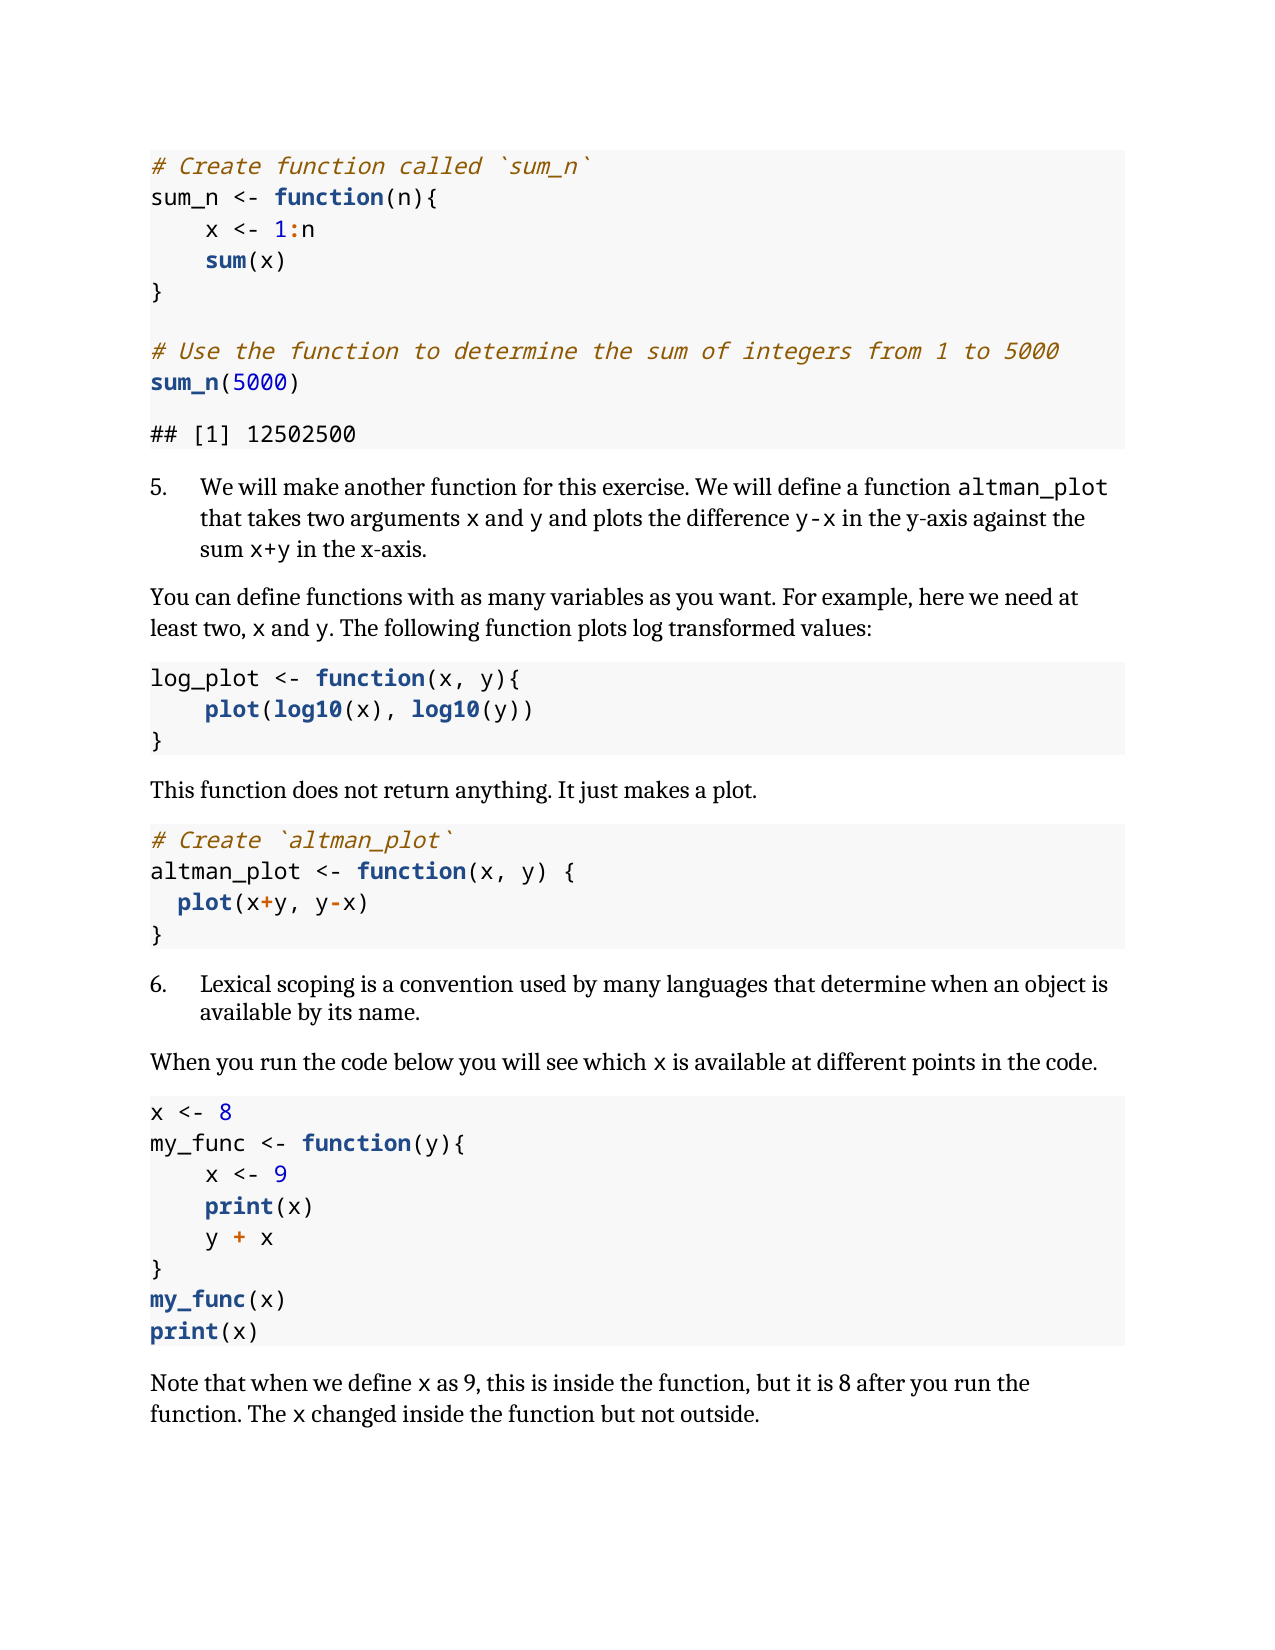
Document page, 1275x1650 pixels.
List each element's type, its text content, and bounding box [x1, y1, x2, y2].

list Lexical scoping is a convention used by many languages that determine when an object is available by its name. [150, 969, 1125, 1027]
text This function does not return anything. It just makes a plot. [150, 776, 1125, 805]
text ## [1] 12502500 [150, 418, 1125, 449]
text When you run the code below you will see which x is available at different points in the code. [150, 1046, 1125, 1077]
text log_plot <- function(x, y){ plot(log10(x), log10(y)) } [164, 662, 1125, 755]
text Note that when we define x as 9, this is inside the function, but it is 8 after you run the function. The x changed inside the function but not outside. [150, 1367, 1125, 1429]
text You can define functions with as many variables as you want. For example, here we need at least two, x and y. The following function plots log transformed values: [150, 583, 1125, 643]
list We will make another function for this exercise. We will define a function altman_plot that takes two arguments x and y and plots the difference y-x in the y-axis against the sum x+y in the x-axis. [150, 470, 1125, 564]
text # Create `altman_plot` altman_plot <- function(x, y) { plot(x+y, y-x) } [150, 824, 1125, 949]
text x <- 8 my_func <- function(y){ x <- 9 print(x) y + x } my_func(x) print(x) [150, 1096, 1125, 1346]
text # Create function called `sum_n` sum_n <- function(n){ x <- 1:n sum(x) } # Use the function to determine the sum of integers from 1 to 5000 sum_n(5000) [150, 150, 1125, 397]
